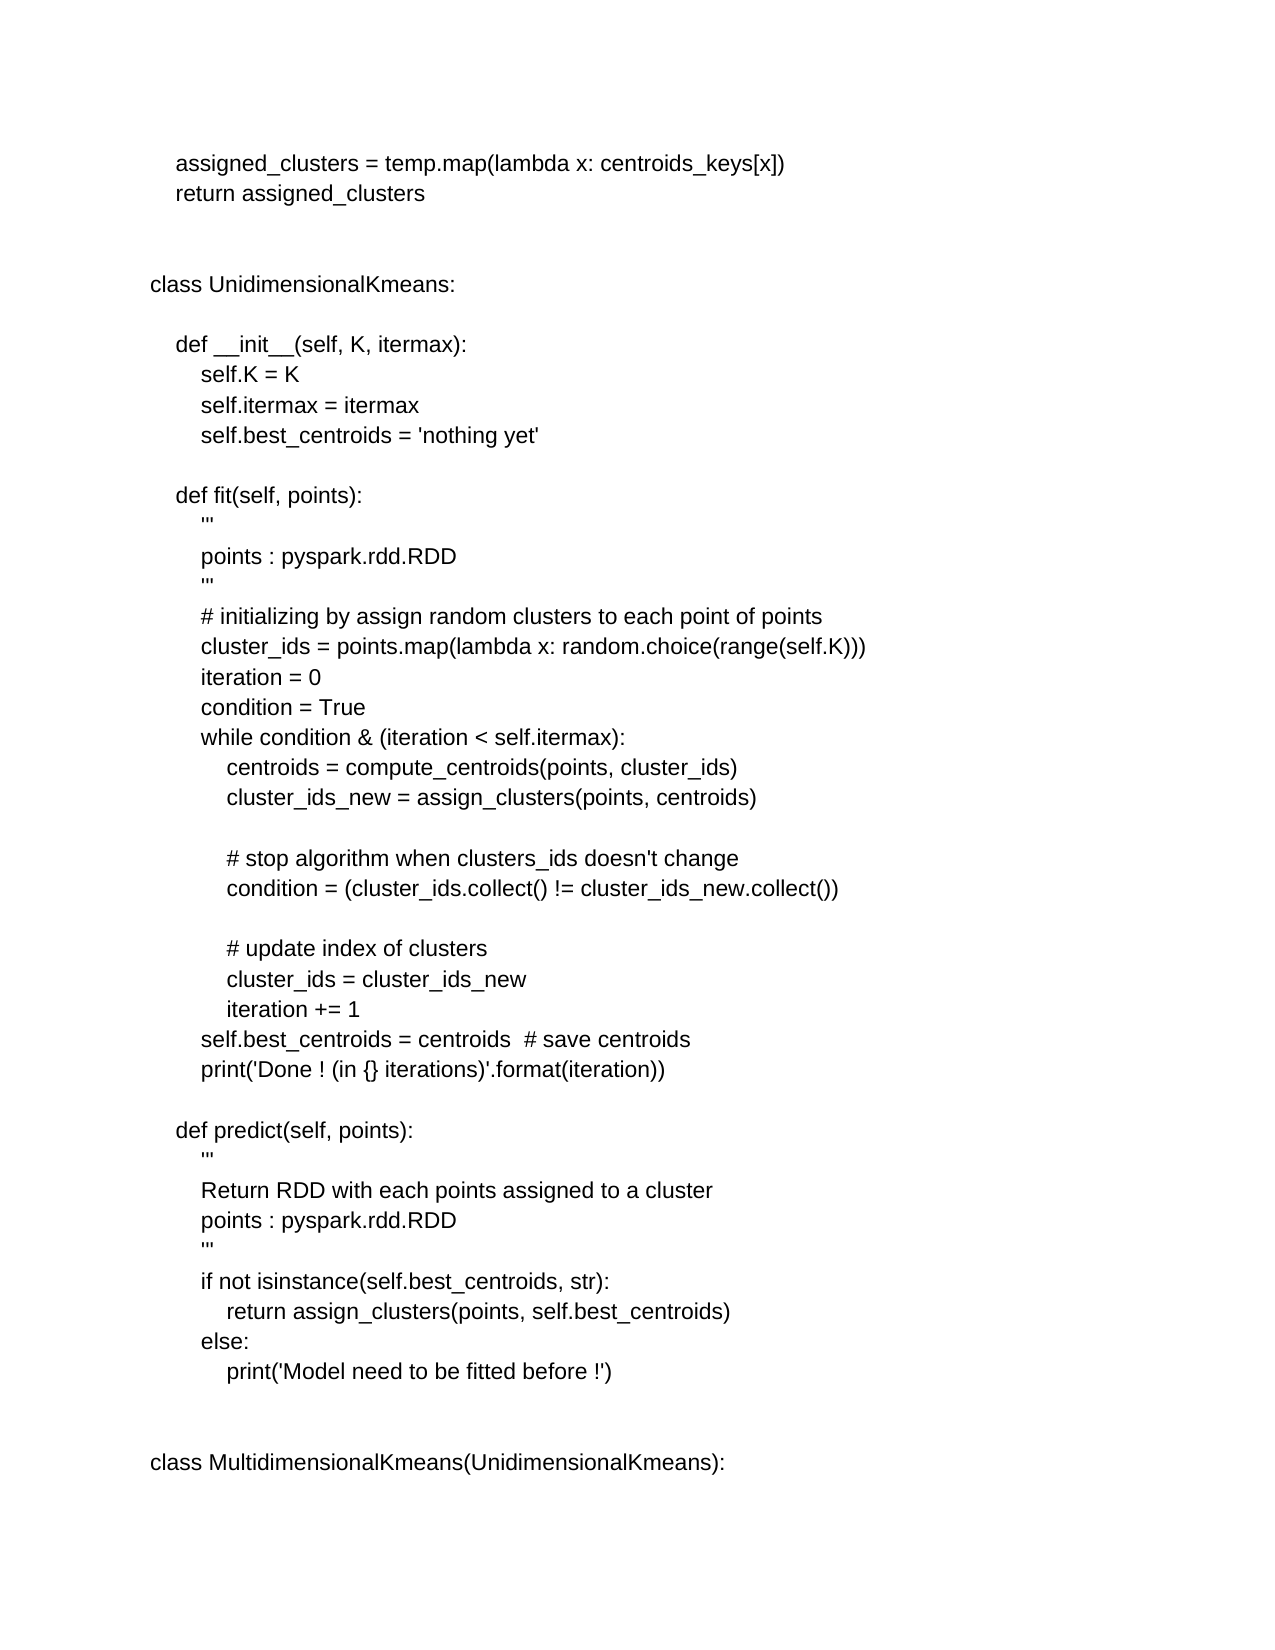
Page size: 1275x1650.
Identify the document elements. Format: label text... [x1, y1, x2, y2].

text if not isinstance(self.best_centroids, str): [150, 1268, 1125, 1294]
text condition = (cluster_ids.collect() != cluster_ids_new.collect()) [150, 875, 1125, 901]
text # stop algorithm when clusters_ids doesn't change [150, 845, 1125, 871]
text iteration += 1 [150, 996, 1125, 1022]
text condition = True [150, 694, 1125, 720]
text class MultidimensionalKmeans(UnidimensionalKmeans): [150, 1449, 1125, 1475]
text iteration = 0 [150, 663, 1125, 690]
text ''' [150, 1147, 1125, 1173]
text points : pyspark.rdd.RDD [150, 1207, 1125, 1234]
text else: [150, 1328, 1125, 1354]
text while condition & (iteration < self.itermax): [150, 724, 1125, 750]
text return assign_clusters(points, self.best_centroids) [150, 1298, 1125, 1324]
text self.itermax = itermax [150, 392, 1125, 418]
text centroids = compute_centroids(points, cluster_ids) [150, 754, 1125, 781]
text print('Model need to be fitted before !') [150, 1358, 1125, 1385]
text self.best_centroids = centroids # save centroids [150, 1026, 1125, 1052]
text ''' [150, 512, 1125, 539]
text def __init__(self, K, itermax): [150, 331, 1125, 358]
text print('Done ! (in {} iterations)'.format(iteration)) [150, 1056, 1125, 1083]
text return assigned_clusters [150, 180, 1125, 207]
text def fit(self, points): [150, 482, 1125, 509]
text ''' [150, 573, 1125, 599]
text Return RDD with each points assigned to a cluster [150, 1177, 1125, 1203]
text points : pyspark.rdd.RDD [150, 543, 1125, 569]
text cluster_ids_new = assign_clusters(points, centroids) [150, 784, 1125, 811]
text cluster_ids = points.map(lambda x: random.choice(range(self.K))) [150, 633, 1125, 660]
text # initializing by assign random clusters to each point of points [150, 603, 1125, 629]
text assigned_clusters = temp.map(lambda x: centroids_keys[x]) [150, 150, 1125, 176]
text # update index of clusters [150, 935, 1125, 962]
text ''' [150, 1237, 1125, 1264]
text self.K = K [150, 361, 1125, 388]
text class UnidimensionalKmeans: [150, 271, 1125, 297]
text cluster_ids = cluster_ids_new [150, 966, 1125, 992]
text def predict(self, points): [150, 1117, 1125, 1143]
text self.best_centroids = 'nothing yet' [150, 422, 1125, 448]
